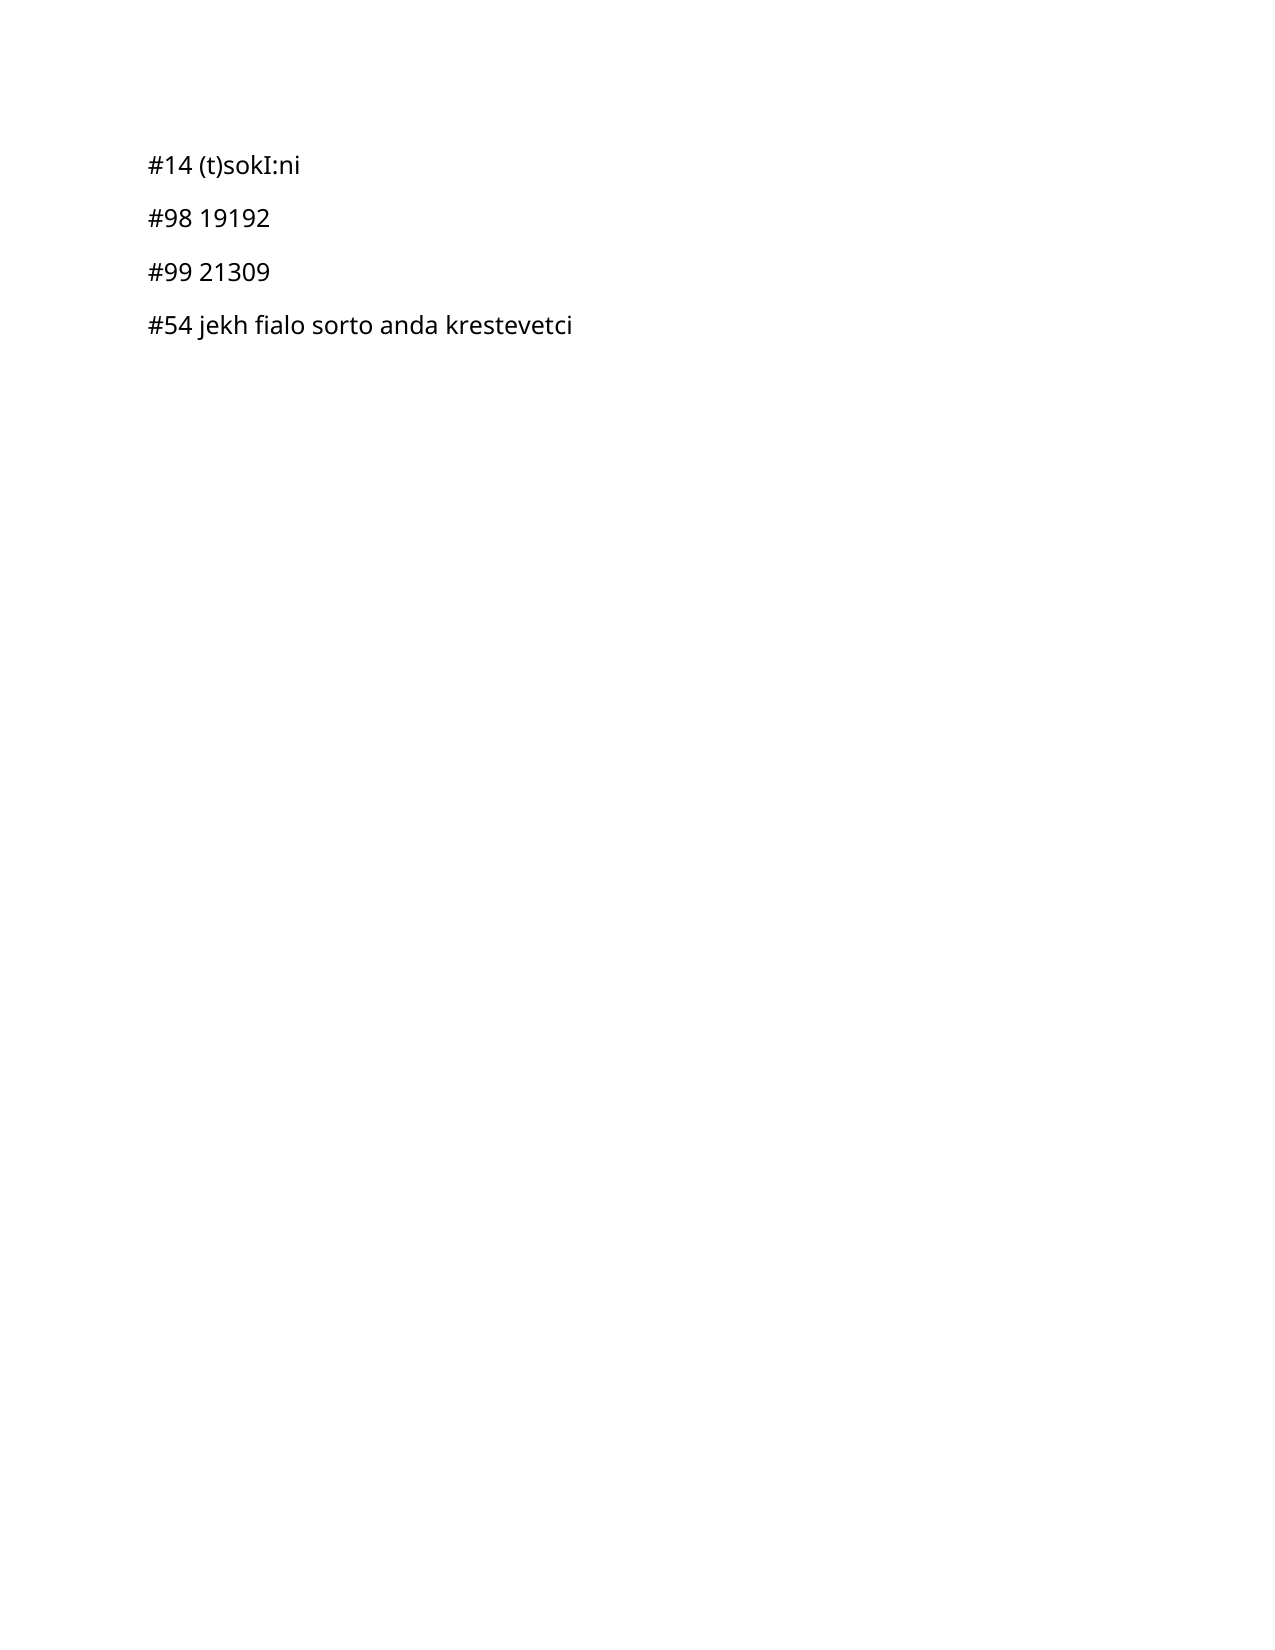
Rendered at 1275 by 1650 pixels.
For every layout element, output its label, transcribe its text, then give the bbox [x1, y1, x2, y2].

text #99 21309 [148, 254, 1127, 288]
text #98 19192 [148, 201, 1127, 235]
text #54 jekh fialo sorto anda krestevetci [148, 308, 1127, 342]
text #14 (t)sokI:ni [148, 148, 1127, 182]
